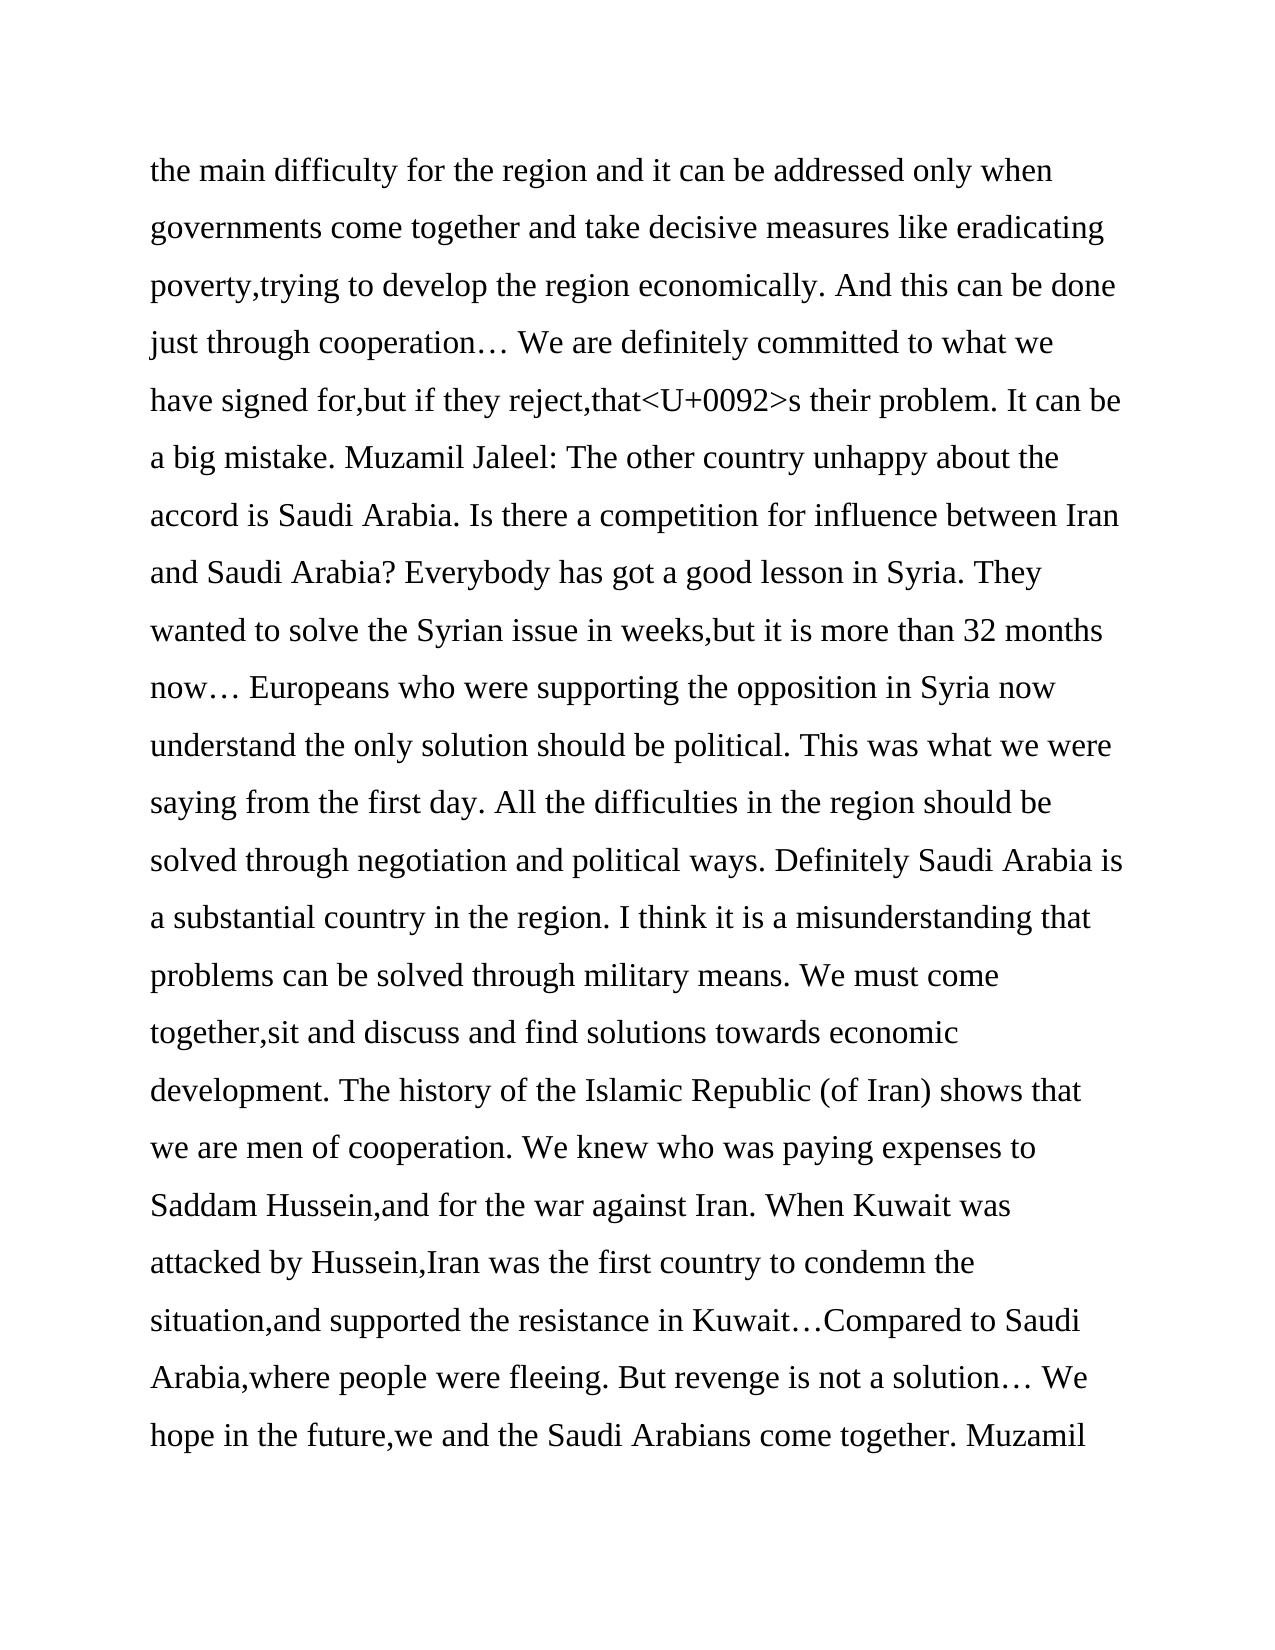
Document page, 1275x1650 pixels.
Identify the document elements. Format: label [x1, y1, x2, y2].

text [150, 150, 1125, 1453]
